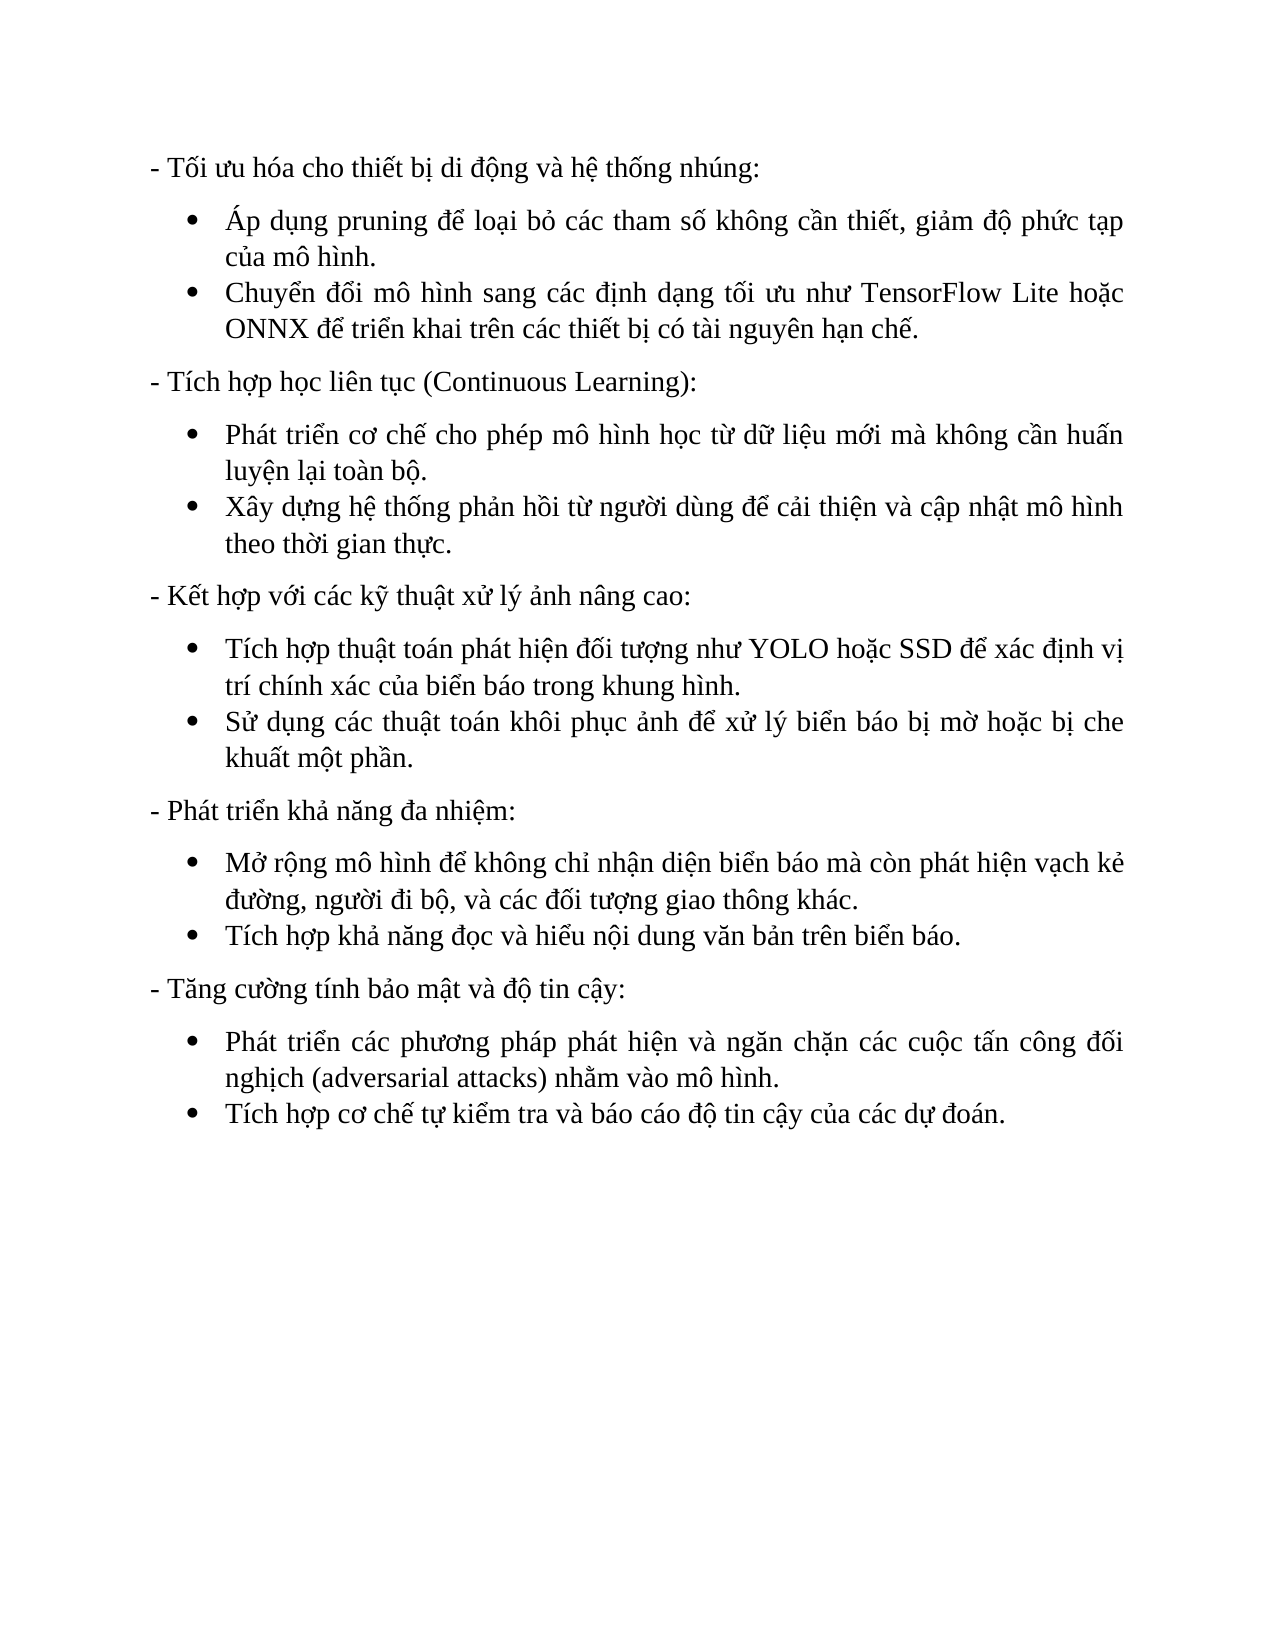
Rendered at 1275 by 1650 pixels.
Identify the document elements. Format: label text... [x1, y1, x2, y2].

list Phát triển các phương pháp phát hiện và ngăn chặn các cuộc tấn công đối nghịch (adversarial attacks) nhằm vào mô hình. [187, 1024, 1125, 1093]
text - Tăng cường tính bảo mật và độ tin cậy: [150, 971, 1125, 1004]
text - Tích hợp học liên tục (Continuous Learning): [150, 364, 1125, 398]
list Sử dụng các thuật toán khôi phục ảnh để xử lý biển báo bị mờ hoặc bị che khuất một phần. [187, 704, 1125, 773]
list Tích hợp cơ chế tự kiểm tra và báo cáo độ tin cậy của các dự đoán. [187, 1096, 1125, 1130]
text - Kết hợp với các kỹ thuật xử lý ảnh nâng cao: [150, 578, 1125, 612]
text - Tối ưu hóa cho thiết bị di động và hệ thống nhúng: [150, 150, 1125, 183]
list Phát triển cơ chế cho phép mô hình học từ dữ liệu mới mà không cần huấn luyện lại toàn bộ. [187, 417, 1125, 487]
list Xây dựng hệ thống phản hồi từ người dùng để cải thiện và cập nhật mô hình theo thời gian thực. [187, 489, 1125, 559]
list Áp dụng pruning để loại bỏ các tham số không cần thiết, giảm độ phức tạp của mô hình. [187, 203, 1125, 273]
list Chuyển đổi mô hình sang các định dạng tối ưu như TensorFlow Lite hoặc ONNX để triển khai trên các thiết bị có tài nguyên hạn chế. [187, 275, 1125, 345]
list Mở rộng mô hình để không chỉ nhận diện biển báo mà còn phát hiện vạch kẻ đường, người đi bộ, và các đối tượng giao thông khác. [187, 846, 1125, 915]
list Tích hợp khả năng đọc và hiểu nội dung văn bản trên biển báo. [187, 918, 1125, 952]
text - Phát triển khả năng đa nhiệm: [150, 793, 1125, 826]
list Tích hợp thuật toán phát hiện đối tượng như YOLO hoặc SSD để xác định vị trí chính xác của biển báo trong khung hình. [187, 631, 1125, 701]
